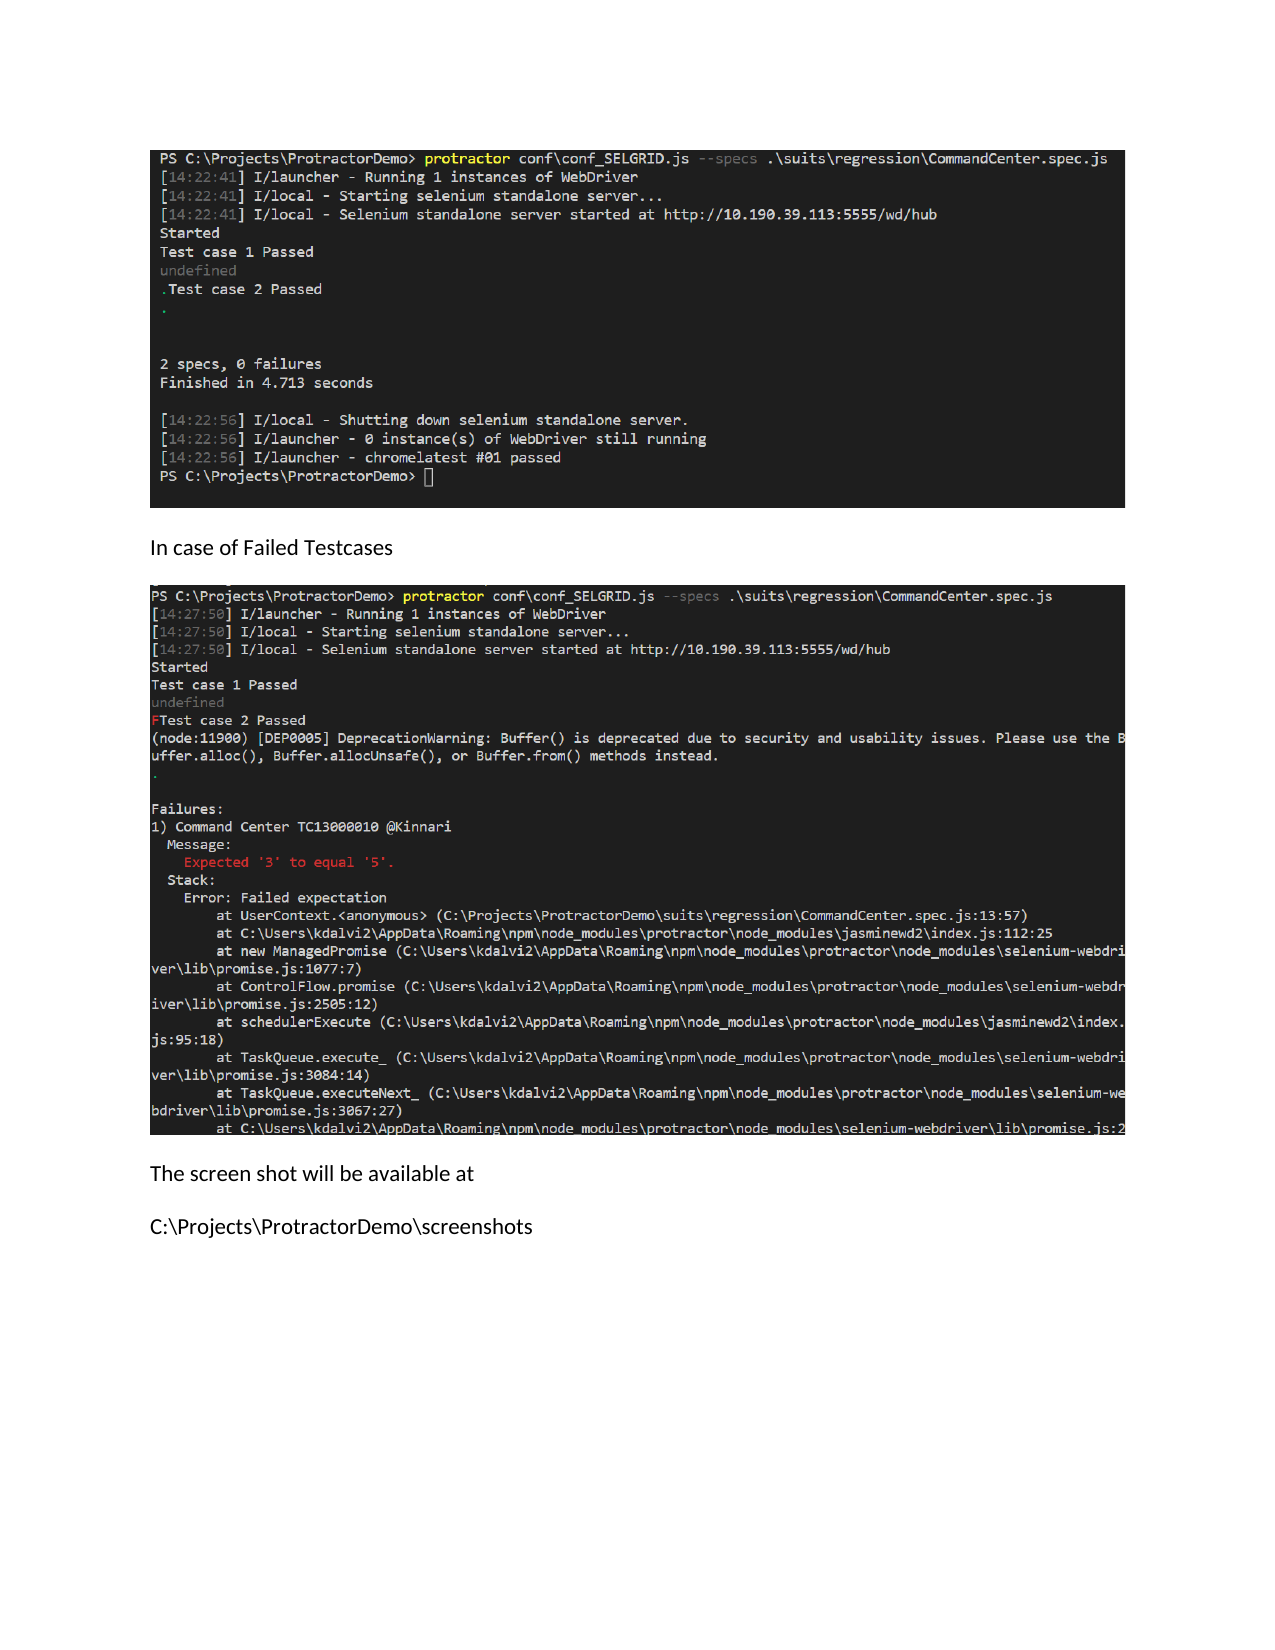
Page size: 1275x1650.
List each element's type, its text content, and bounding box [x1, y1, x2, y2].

text C:\Projects\ProtractorDemo\screenshots [150, 1212, 1125, 1240]
picture [150, 585, 1125, 1135]
picture [150, 150, 1125, 508]
text The screen shot will be available at [150, 1159, 1125, 1187]
text In case of Failed Testcases [150, 533, 1125, 561]
